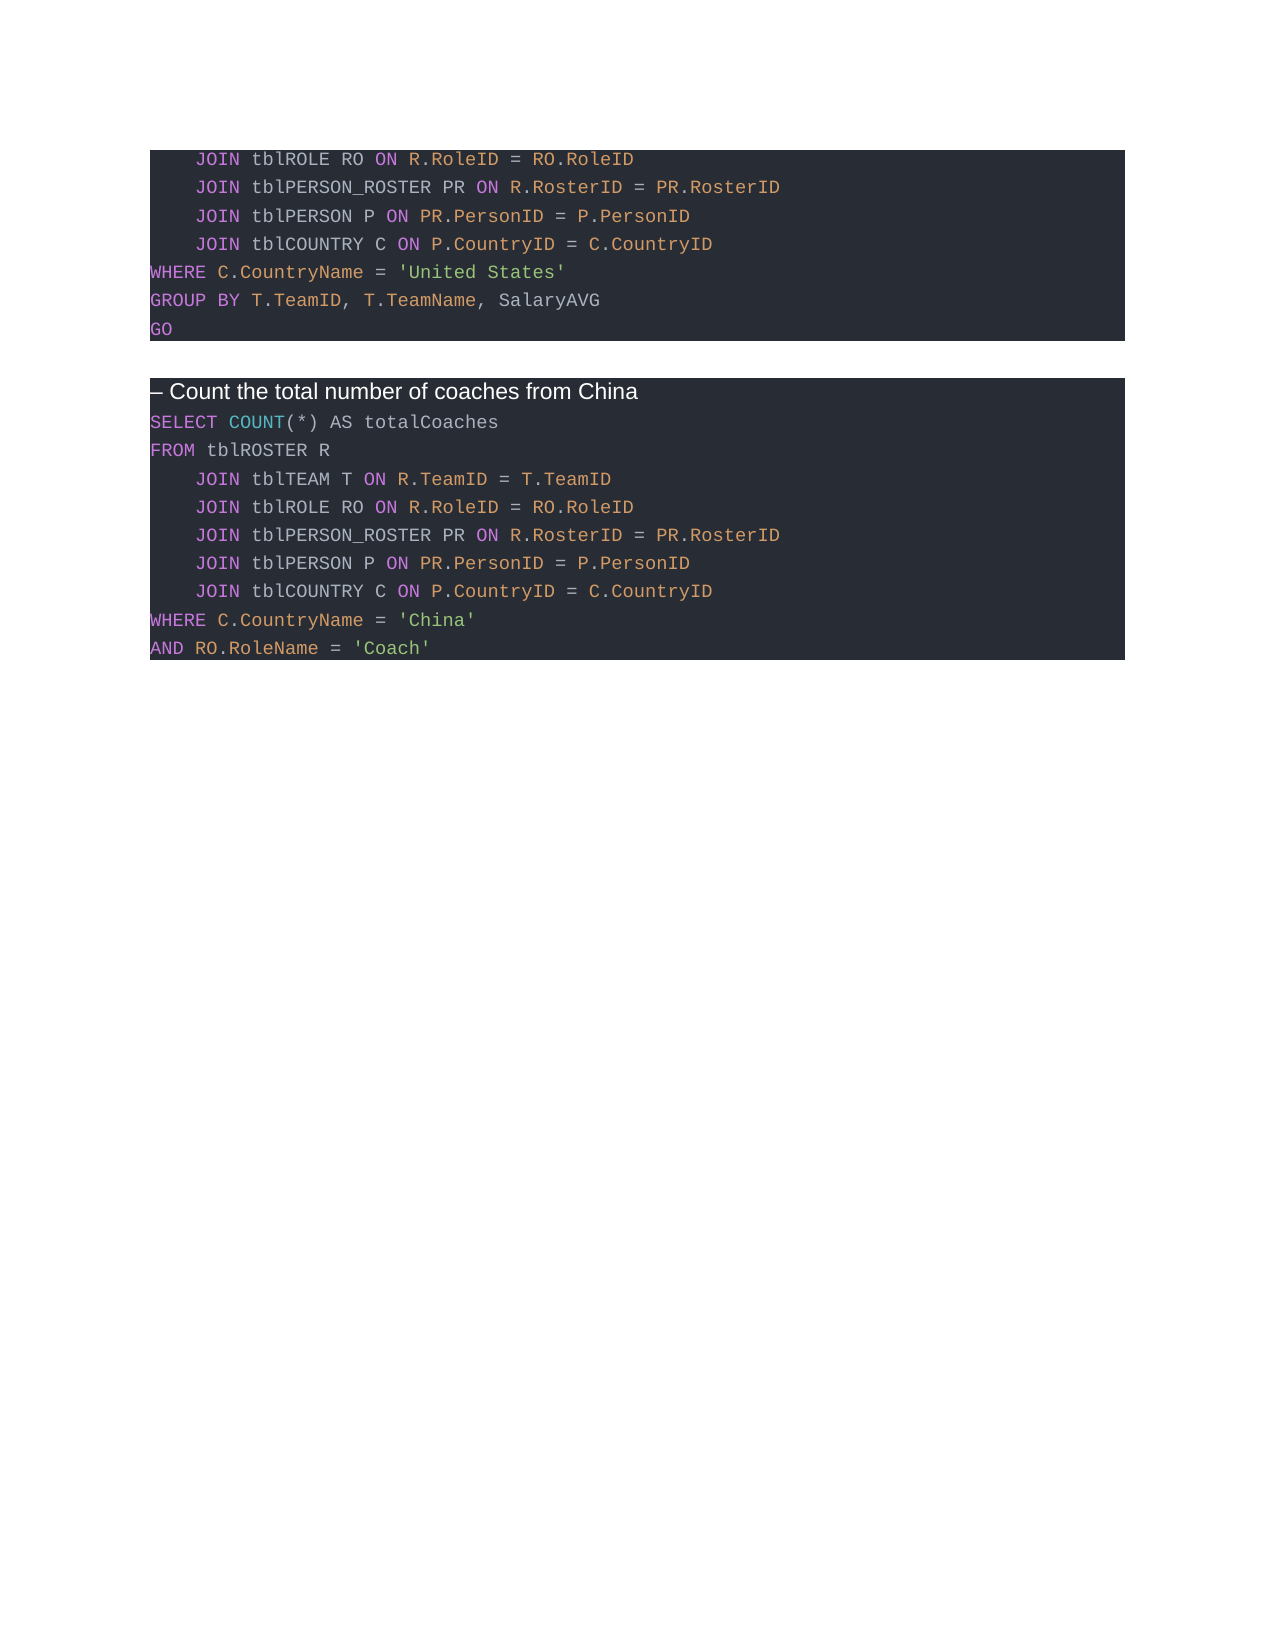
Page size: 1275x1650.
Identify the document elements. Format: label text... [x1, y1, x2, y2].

text JOIN tblROLE RO ON R.RoleID = RO.RoleID [150, 497, 1125, 519]
text JOIN tblPERSON P ON PR.PersonID = P.PersonID [150, 554, 1125, 575]
text WHERE C.CountryName = 'China' [150, 610, 1125, 632]
text – Count the total number of coaches from China [150, 378, 1125, 404]
text WHERE C.CountryName = 'United States' [150, 263, 1125, 284]
text JOIN tblCOUNTRY C ON P.CountryID = C.CountryID [150, 235, 1125, 256]
text FROM tblROSTER R [150, 441, 1125, 462]
text JOIN tblPERSON_ROSTER PR ON R.RosterID = PR.RosterID [150, 526, 1125, 547]
text AND RO.RoleName = 'Coach' [150, 639, 1125, 660]
text JOIN tblPERSON_ROSTER PR ON R.RosterID = PR.RosterID [150, 178, 1125, 199]
text JOIN tblCOUNTRY C ON P.CountryID = C.CountryID [150, 582, 1125, 603]
text JOIN tblTEAM T ON R.TeamID = T.TeamID [150, 469, 1125, 491]
text SELECT COUNT(*) AS totalCoaches [150, 413, 1125, 434]
text JOIN tblROLE RO ON R.RoleID = RO.RoleID [150, 150, 1125, 171]
text JOIN tblPERSON P ON PR.PersonID = P.PersonID [150, 206, 1125, 228]
text GROUP BY T.TeamID, T.TeamName, SalaryAVG [150, 291, 1125, 312]
text GO [150, 319, 1125, 341]
